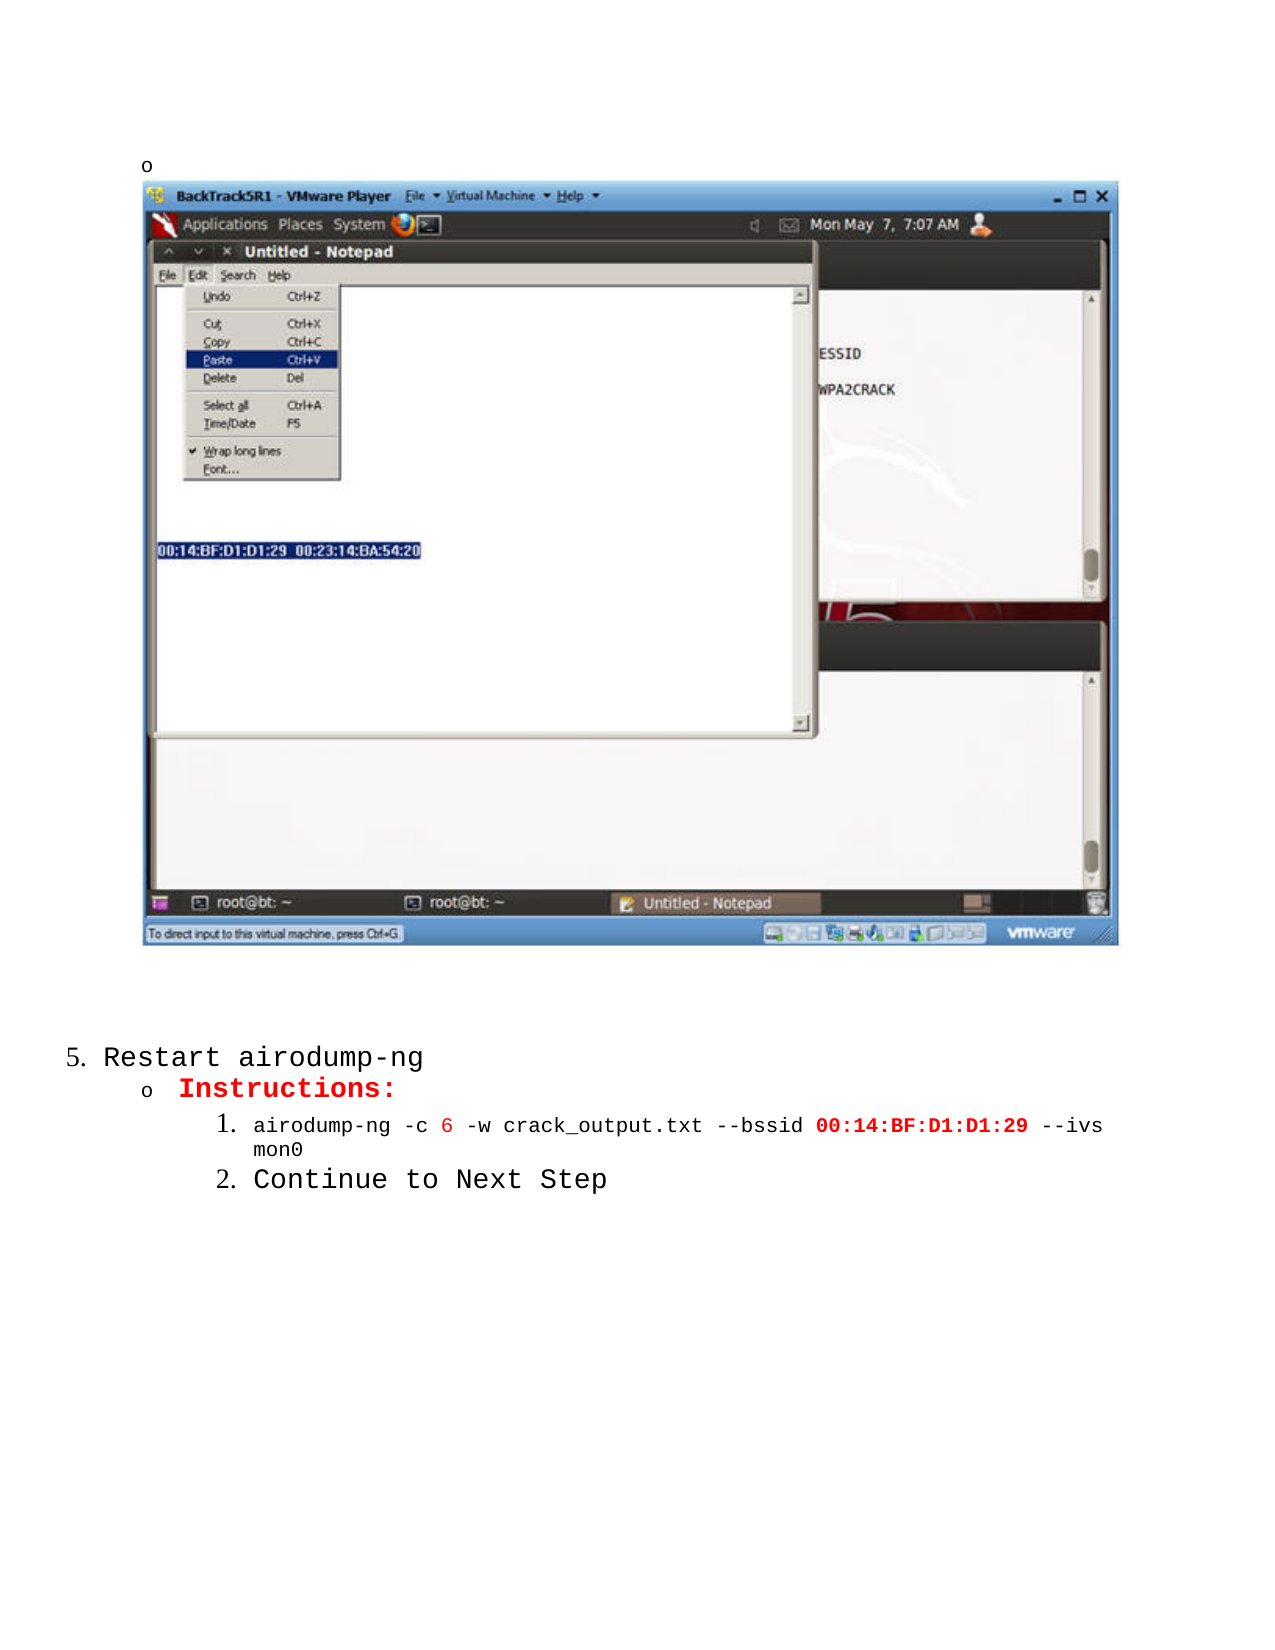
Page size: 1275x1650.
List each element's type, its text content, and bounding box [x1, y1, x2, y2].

list Instructions: [141, 1074, 1125, 1106]
picture [140, 178, 1122, 949]
list Continue to Next Step [216, 1162, 1125, 1197]
list Restart airodump-ng [66, 1039, 1125, 1074]
list airodump-ng -c 6 -w crack_output.txt --bssid 00:14:BF:D1:D1:29 --ivs mon0 [216, 1106, 1125, 1162]
